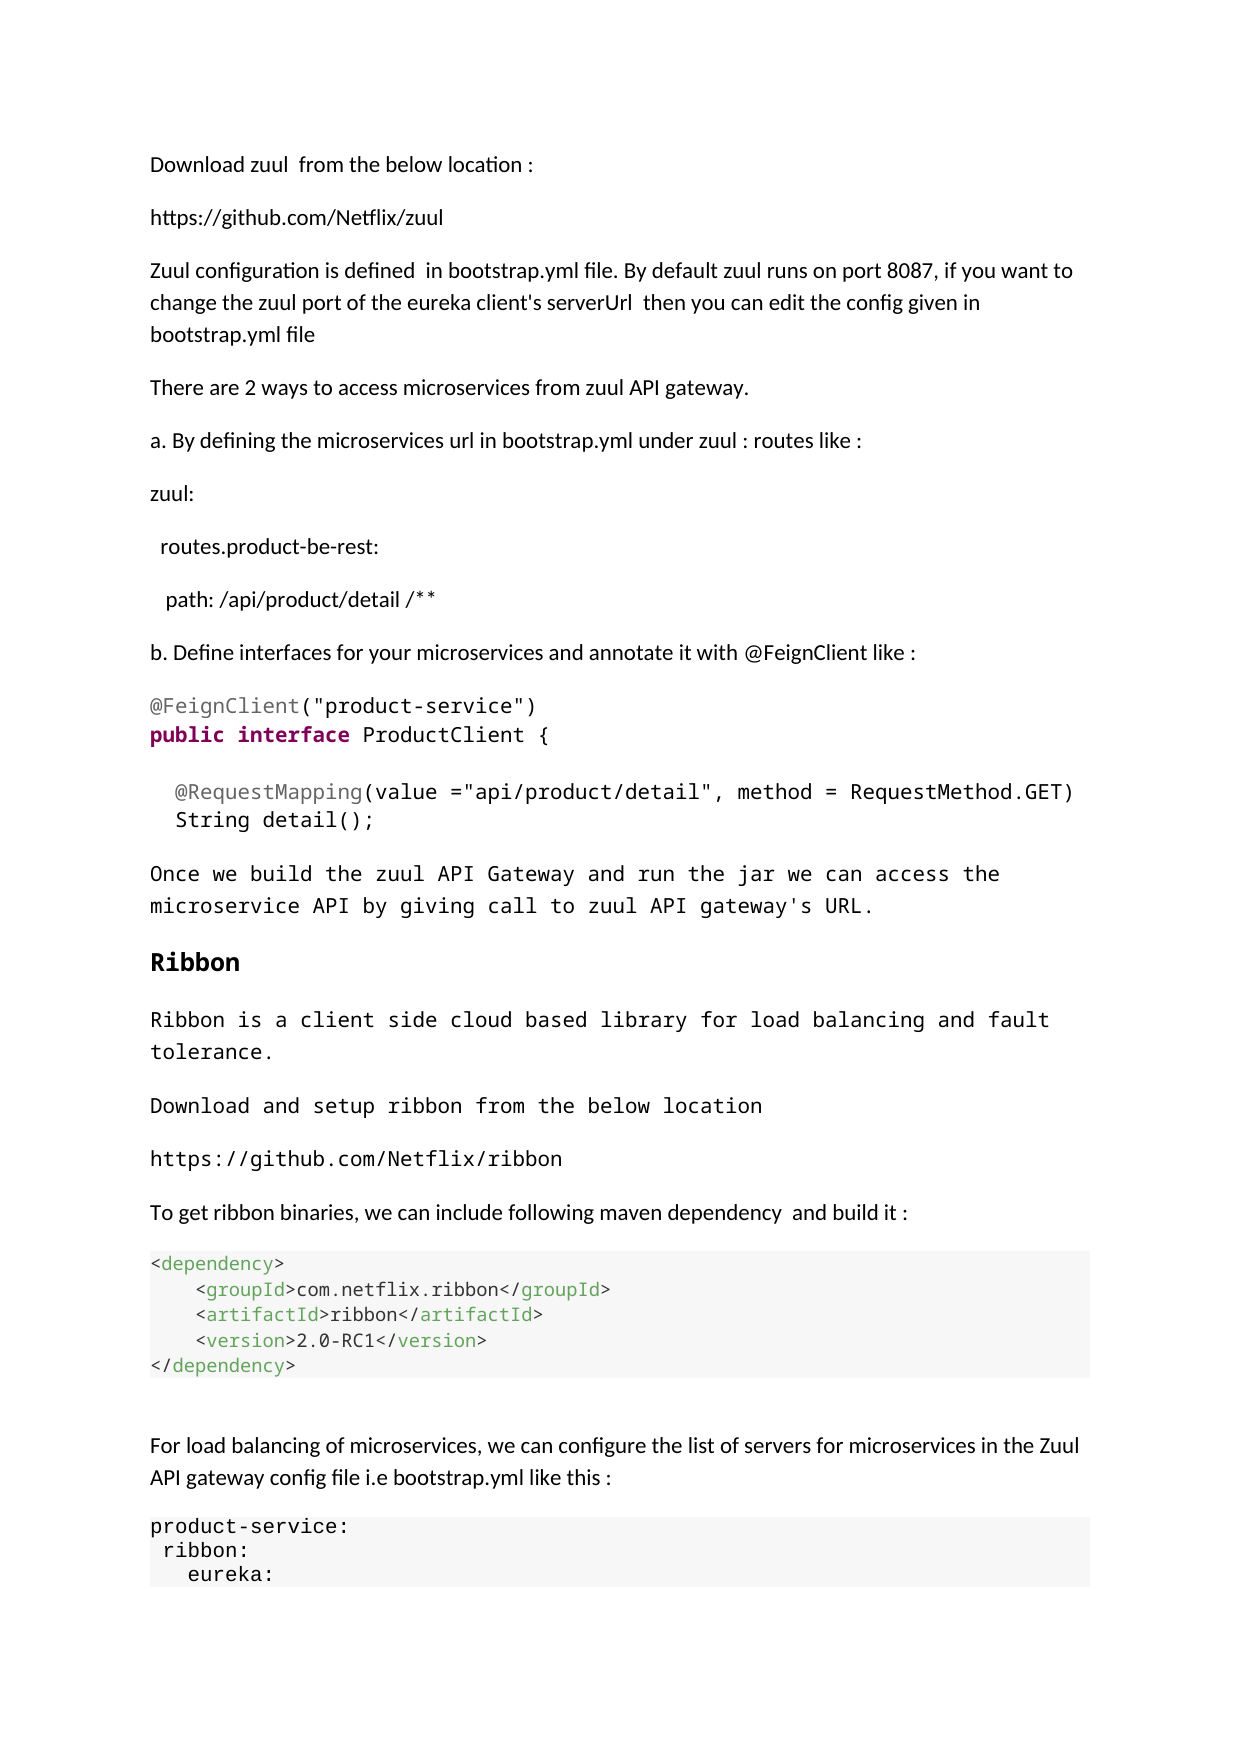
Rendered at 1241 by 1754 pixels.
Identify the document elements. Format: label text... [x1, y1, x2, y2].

text <artifactId>ribbon</artifactId> [150, 1302, 1090, 1327]
text <groupId>com.netflix.ribbon</groupId> [150, 1276, 1090, 1302]
text https://github.com/Netflix/zuul [150, 203, 1090, 231]
text Download and setup ribbon from the below location [150, 1091, 1090, 1119]
text ribbon: [150, 1540, 1090, 1564]
text <dependency> [150, 1251, 1090, 1276]
text </dependency> [150, 1353, 1090, 1378]
text To get ribbon binaries, we can include following maven dependency and build it : [150, 1198, 1090, 1226]
text public interface ProductClient { [150, 720, 1090, 748]
text @FeignClient("product-service") [150, 692, 1090, 720]
text b. Define interfaces for your microservices and annotate it with @FeignClient like : [150, 638, 1090, 667]
text Ribbon [150, 945, 1090, 979]
text eureka: [150, 1564, 1090, 1587]
text zuul: [150, 479, 1090, 507]
text There are 2 ways to access microservices from zuul API gateway. [150, 373, 1090, 401]
text <version>2.0-RC1</version> [150, 1327, 1090, 1353]
text routes.product-be-rest: [150, 532, 1090, 561]
text path: /api/product/detail /** [150, 586, 1090, 613]
text @RequestMapping(value ="api/product/detail", method = RequestMethod.GET) [150, 777, 1090, 805]
text Once we build the zuul API Gateway and run the jar we can access the microservice API by giving call to zuul API gateway's URL. [150, 859, 1090, 920]
text Ribbon is a client side cloud based library for load balancing and fault tolerance. [150, 1005, 1090, 1066]
text For load balancing of microservices, we can configure the list of servers for microservices in the Zuul API gateway config file i.e bootstrap.yml like this : [150, 1431, 1090, 1492]
text a. By defining the microservices url in bootstrap.yml under zuul : routes like : [150, 426, 1090, 454]
text https://github.com/Netflix/ribbon [150, 1144, 1090, 1173]
text String detail(); [150, 805, 1090, 834]
text Download zuul from the below location : [150, 150, 1090, 178]
text product-service: [150, 1517, 1090, 1540]
text Zuul configuration is defined in bootstrap.yml file. By default zuul runs on port 8087, if you want to change the zuul port of the eureka client's serverUrl then you can edit the config given in bootstrap.yml file [150, 256, 1090, 348]
